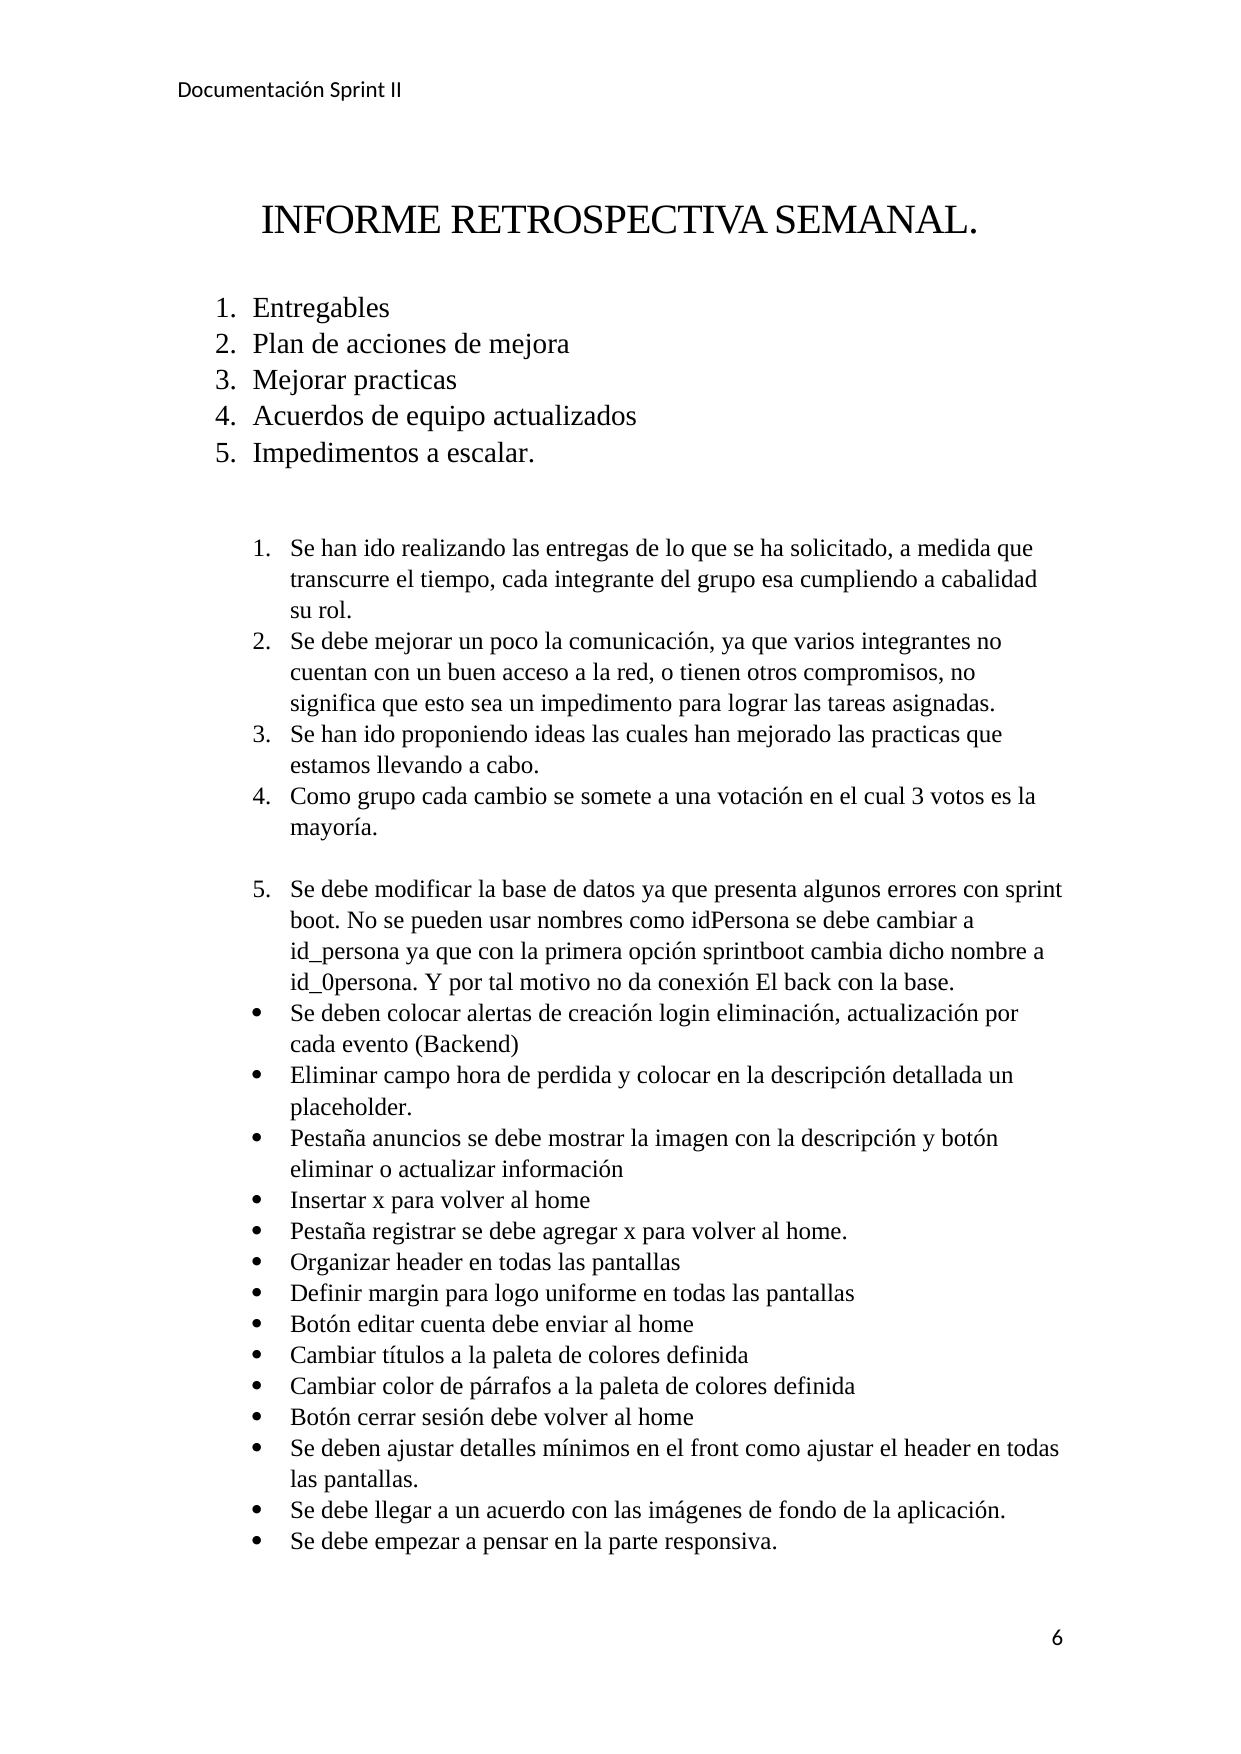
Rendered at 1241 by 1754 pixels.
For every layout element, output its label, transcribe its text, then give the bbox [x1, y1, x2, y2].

list Mejorar practicas [215, 362, 1063, 396]
list Pestaña anuncios se debe mostrar la imagen con la descripción y botón eliminar o actualizar información [252, 1123, 1063, 1182]
list Se deben ajustar detalles mínimos en el front como ajustar el header en todas las pantallas. [252, 1433, 1063, 1493]
list Se han ido realizando las entregas de lo que se ha solicitado, a medida que transcurre el tiempo, cada integrante del grupo esa cumpliendo a cabalidad su rol. [252, 533, 1063, 624]
list Impedimentos a escalar. [215, 435, 1063, 468]
list Entregables [215, 290, 1063, 324]
list Eliminar campo hora de perdida y colocar en la descripción detallada un placeholder. [252, 1061, 1063, 1120]
list Se debe empezar a pensar en la parte responsiva. [252, 1526, 1063, 1555]
list Cambiar color de párrafos a la paleta de colores definida [252, 1371, 1063, 1400]
list Botón editar cuenta debe enviar al home [252, 1309, 1063, 1338]
list Acuerdos de equipo actualizados [215, 398, 1063, 432]
list Definir margin para logo uniforme en todas las pantallas [252, 1278, 1063, 1307]
title INFORME RETROSPECTIVA SEMANAL. [177, 194, 1063, 242]
list Se debe mejorar un poco la comunicación, ya que varios integrantes no cuentan con un buen acceso a la red, o tienen otros compromisos, no significa que esto sea un impedimento para lograr las tareas asignadas. [252, 626, 1063, 717]
list Plan de acciones de mejora [215, 326, 1063, 360]
list Organizar header en todas las pantallas [252, 1247, 1063, 1276]
list Se debe modificar la base de datos ya que presenta algunos errores con sprint boot. No se pueden usar nombres como idPersona se debe cambiar a id_persona ya que con la primera opción sprintboot cambia dicho nombre a id_0persona. Y por tal motivo no da conexión El back con la base. [252, 874, 1063, 996]
list Pestaña registrar se debe agregar x para volver al home. [252, 1216, 1063, 1244]
list Cambiar títulos a la paleta de colores definida [252, 1340, 1063, 1369]
list Botón cerrar sesión debe volver al home [252, 1402, 1063, 1431]
list Se deben colocar alertas de creación login eliminación, actualización por cada evento (Backend) [252, 998, 1063, 1058]
list Se han ido proponiendo ideas las cuales han mejorado las practicas que estamos llevando a cabo. [252, 719, 1063, 779]
list Como grupo cada cambio se somete a una votación en el cual 3 votos es la mayoría. [252, 781, 1063, 841]
list Se debe llegar a un acuerdo con las imágenes de fondo de la aplicación. [252, 1495, 1063, 1524]
list Insertar x para volver al home [252, 1185, 1063, 1213]
